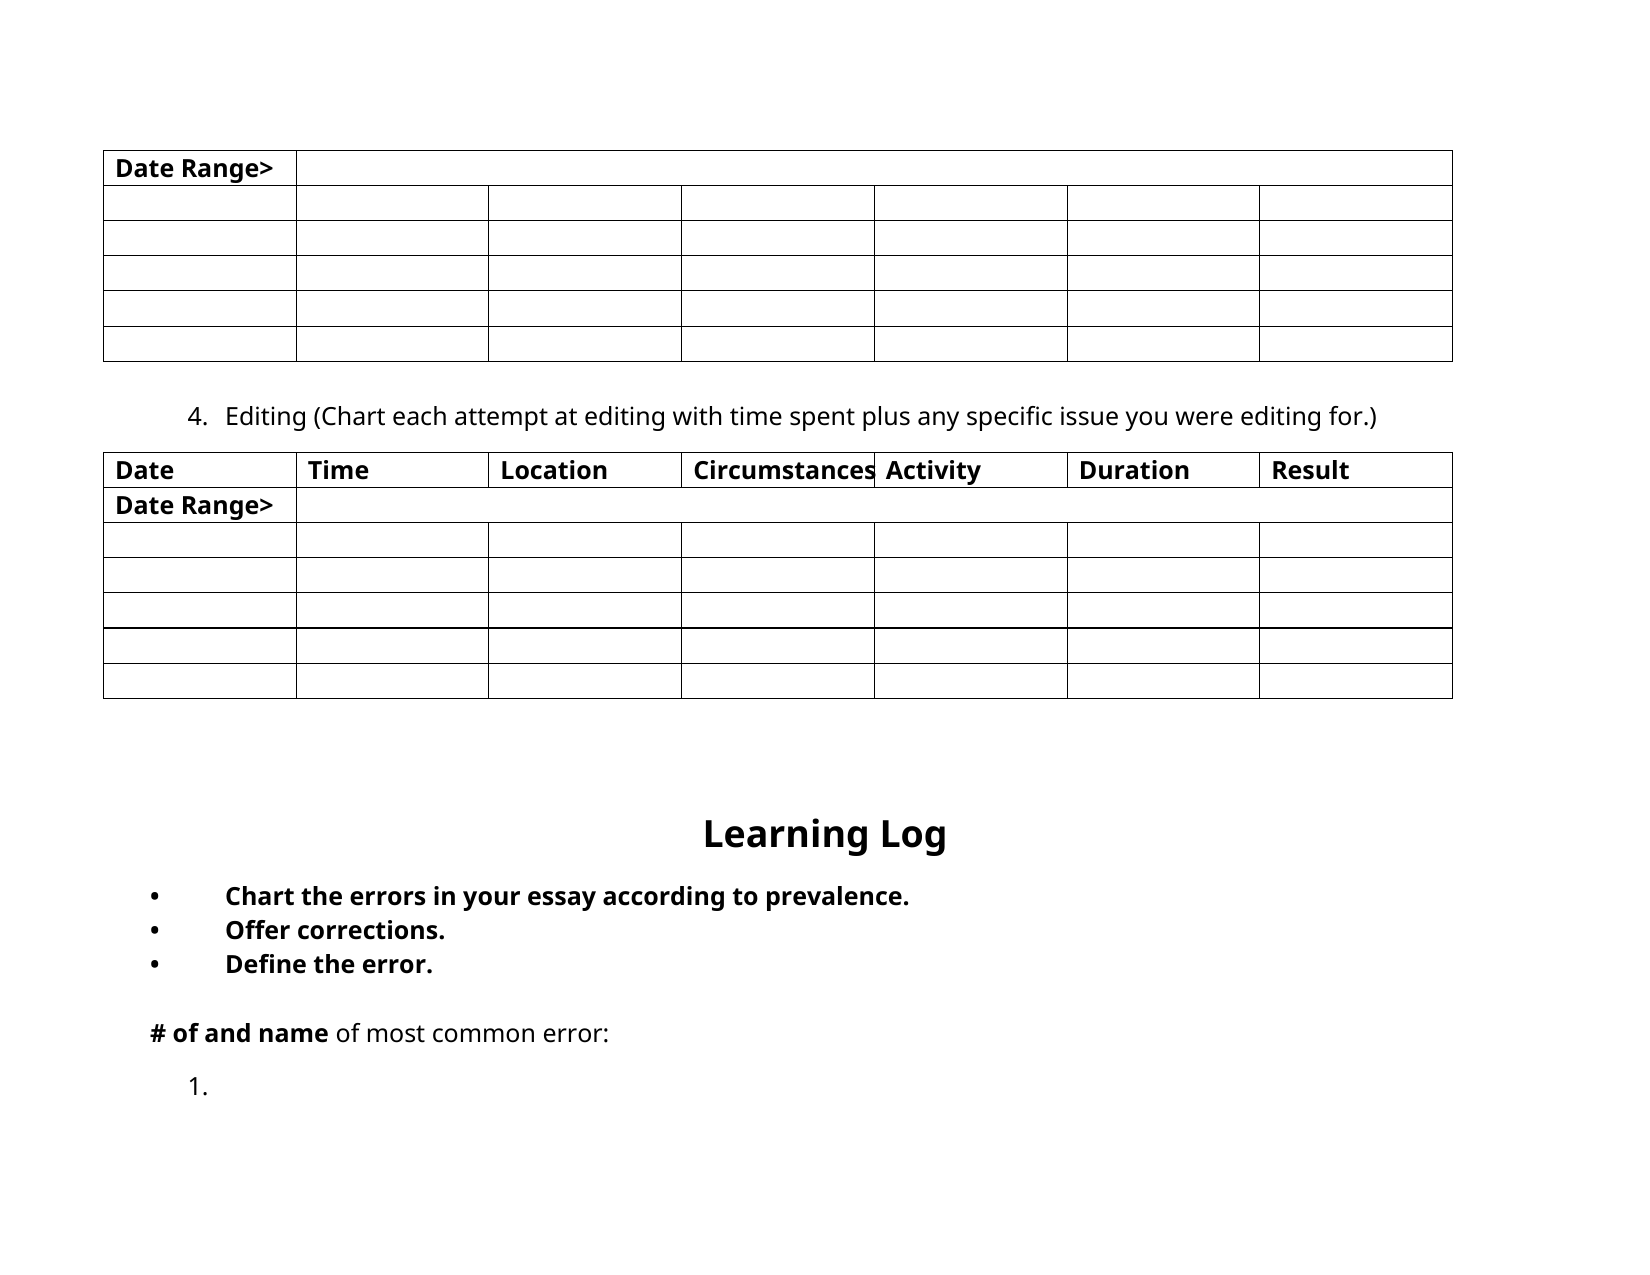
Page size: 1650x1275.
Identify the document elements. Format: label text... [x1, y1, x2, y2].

table_cell [104, 186, 296, 220]
table_cell [1260, 558, 1452, 592]
table_cell [682, 593, 874, 627]
text • Chart the errors in your essay according to prevalence. [150, 879, 1500, 913]
table_cell Date Range> [104, 151, 296, 185]
table_cell [875, 523, 1067, 557]
table_header Time [297, 453, 488, 487]
table_cell [489, 186, 681, 220]
table_cell [682, 256, 874, 290]
table_cell [1260, 291, 1452, 326]
table_cell [1068, 221, 1259, 255]
table_cell [1260, 256, 1452, 290]
table_cell [489, 291, 681, 326]
table_cell [682, 629, 874, 662]
table_cell [1260, 186, 1452, 220]
table_cell Date Range> [104, 488, 296, 522]
table_cell [682, 327, 874, 361]
table_cell [297, 221, 488, 255]
table_cell [489, 327, 681, 361]
table_cell [875, 221, 1067, 255]
text • Define the error. [150, 947, 1500, 981]
table_cell [1068, 593, 1259, 627]
table_header Activity [875, 453, 1067, 487]
table_header Date [104, 453, 296, 487]
table_cell [489, 558, 681, 592]
table_cell [1068, 558, 1259, 592]
list Editing (Chart each attempt at editing with time spent plus any specific issue you were editing for.) [187, 398, 1500, 432]
table_cell [297, 629, 488, 662]
table_cell [489, 523, 681, 557]
table_cell [682, 221, 874, 255]
text # of and name of most common error: [150, 1015, 1500, 1049]
table_cell [875, 558, 1067, 592]
table_cell [489, 664, 681, 698]
table_cell [104, 558, 296, 592]
table_header Result [1260, 453, 1452, 487]
table_cell [875, 593, 1067, 627]
table_cell [297, 256, 488, 290]
table_cell [489, 593, 681, 627]
table_cell [104, 523, 296, 557]
table_cell [875, 291, 1067, 326]
table_header Duration [1068, 453, 1259, 487]
table_cell [297, 664, 488, 698]
table_cell [875, 327, 1067, 361]
table_cell [875, 256, 1067, 290]
table_cell [104, 221, 296, 255]
table_cell [682, 186, 874, 220]
table_cell [297, 523, 488, 557]
table_cell [1260, 327, 1452, 361]
table_cell [297, 558, 488, 592]
table_cell [1068, 186, 1259, 220]
table_cell [1260, 593, 1452, 627]
table_cell [104, 664, 296, 698]
table_cell [297, 151, 1452, 185]
table_cell [489, 256, 681, 290]
table_cell [1260, 221, 1452, 255]
table_cell [104, 256, 296, 290]
table_cell [104, 327, 296, 361]
table_cell [682, 664, 874, 698]
table_cell [297, 291, 488, 326]
table_cell [1260, 664, 1452, 698]
text • Offer corrections. [150, 913, 1500, 947]
table_cell [1260, 629, 1452, 662]
table_cell [875, 629, 1067, 662]
table_cell [104, 291, 296, 326]
table_cell [682, 523, 874, 557]
table_cell [1068, 327, 1259, 361]
table_cell [682, 558, 874, 592]
table_cell [297, 488, 1452, 522]
table_cell [297, 186, 488, 220]
table_cell [682, 291, 874, 326]
table_header Location [489, 453, 681, 487]
table_cell [875, 186, 1067, 220]
table_cell [1068, 256, 1259, 290]
table_cell [489, 629, 681, 662]
table_cell [297, 593, 488, 627]
table_cell [489, 221, 681, 255]
text Learning Log [150, 807, 1500, 858]
table_cell [1068, 664, 1259, 698]
table_header Circumstances [682, 453, 874, 487]
table_cell [1260, 523, 1452, 557]
table_cell [1068, 291, 1259, 326]
table_cell [875, 664, 1067, 698]
table_cell [104, 593, 296, 627]
table_cell [104, 629, 296, 662]
table_cell [1068, 629, 1259, 662]
table_cell [1068, 523, 1259, 557]
table_cell [297, 327, 488, 361]
